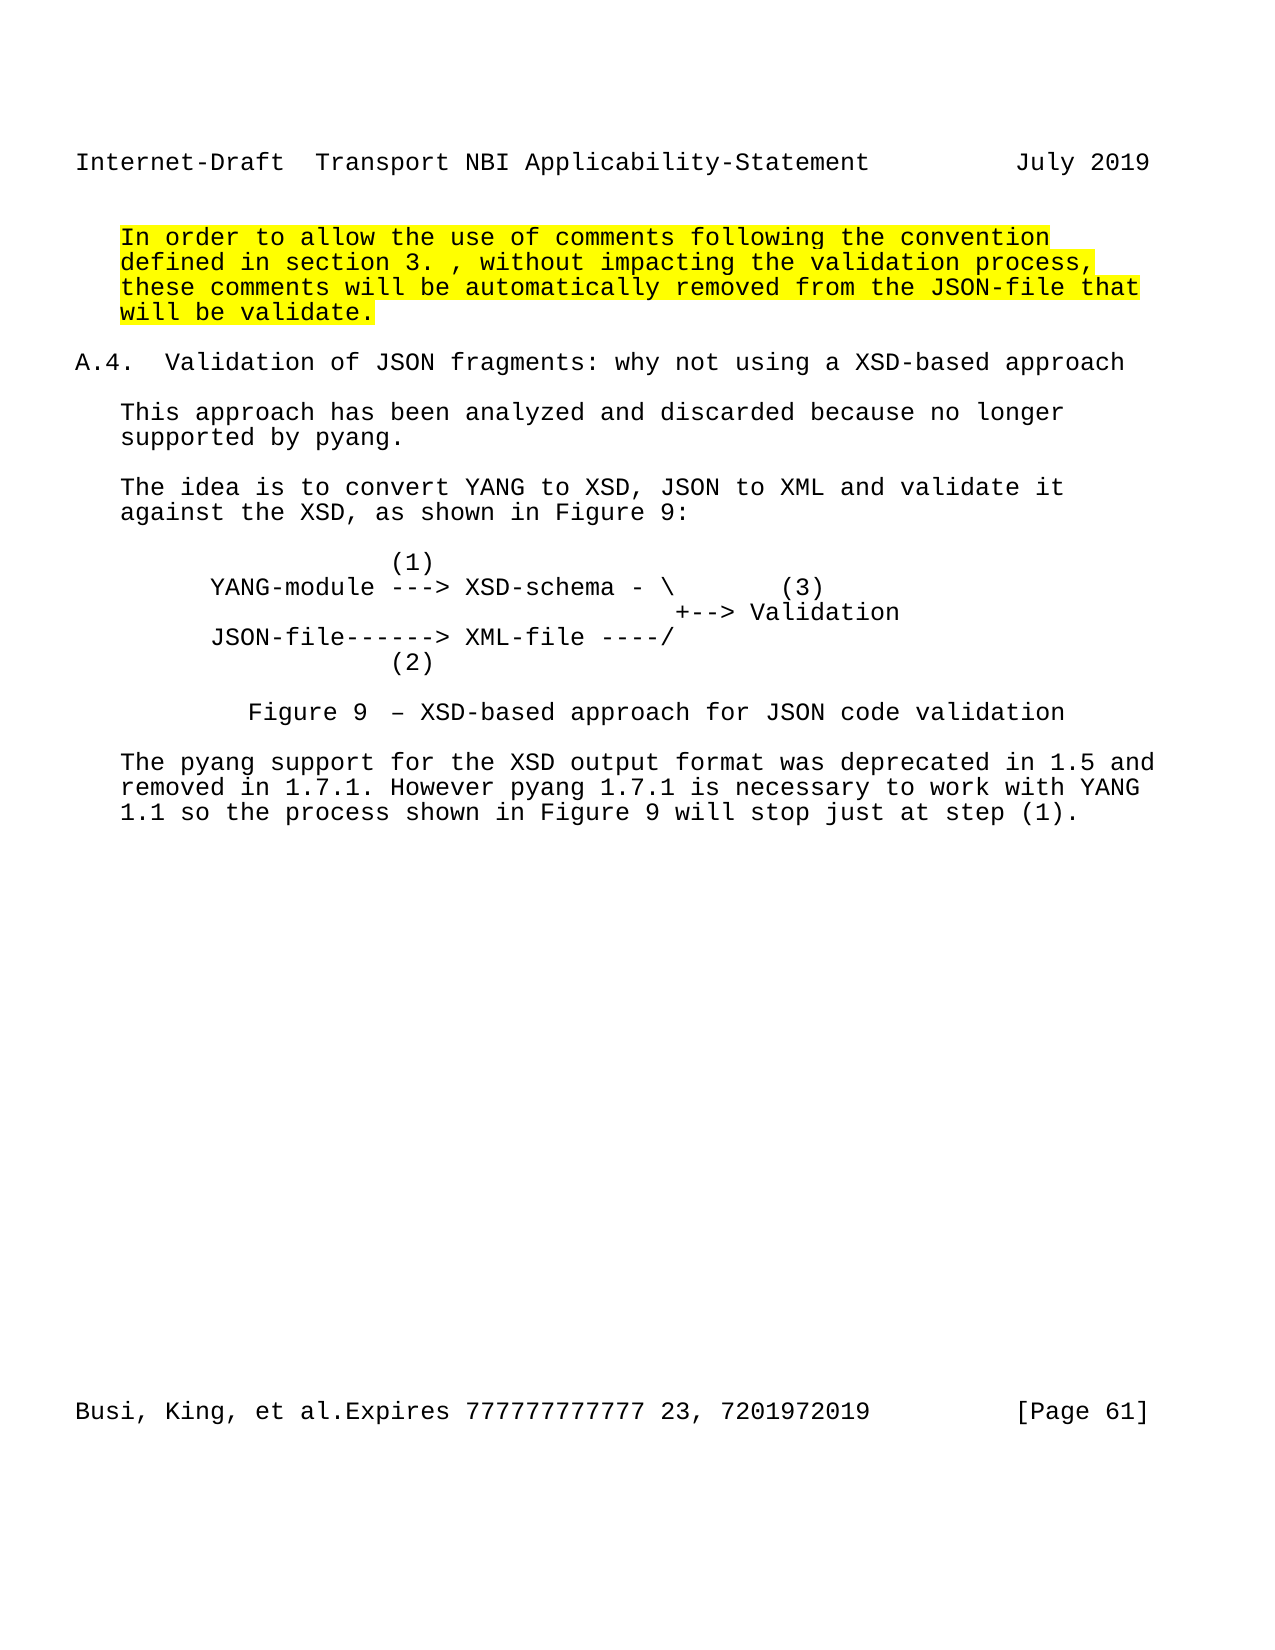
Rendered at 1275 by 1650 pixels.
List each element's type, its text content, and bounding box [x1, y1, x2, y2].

text JSON-file------> XML-file ----/ [120, 625, 1155, 650]
text This approach has been analyzed and discarded because no longer supported by pyang. [120, 400, 1155, 450]
text In order to allow the use of comments following the convention defined in section 3, without impacting the validation process, these comments will be automatically removed from the JSON-file that will be validate. [375, 225, 1155, 325]
text YANG-module ---> XSD-schema - \ (3) [120, 575, 1155, 600]
text Validation of JSON fragments: why not using a XSD-based approach [75, 350, 1155, 375]
text The idea is to convert YANG to XSD, JSON to XML and validate it against the XSD, as shown in Figure 9: [120, 475, 1155, 525]
text The pyang support for the XSD output format was deprecated in 1.5 and removed in 1.7.1. However pyang 1.7.1 is necessary to work with YANG 1.1 so the process shown in Figure 9 will stop just at step (1). [120, 750, 1155, 825]
text – XSD-based approach for JSON code validation [157, 700, 1155, 725]
text (1) [120, 550, 1155, 575]
text (2) [120, 650, 1155, 675]
text +--> Validation [120, 600, 1155, 625]
